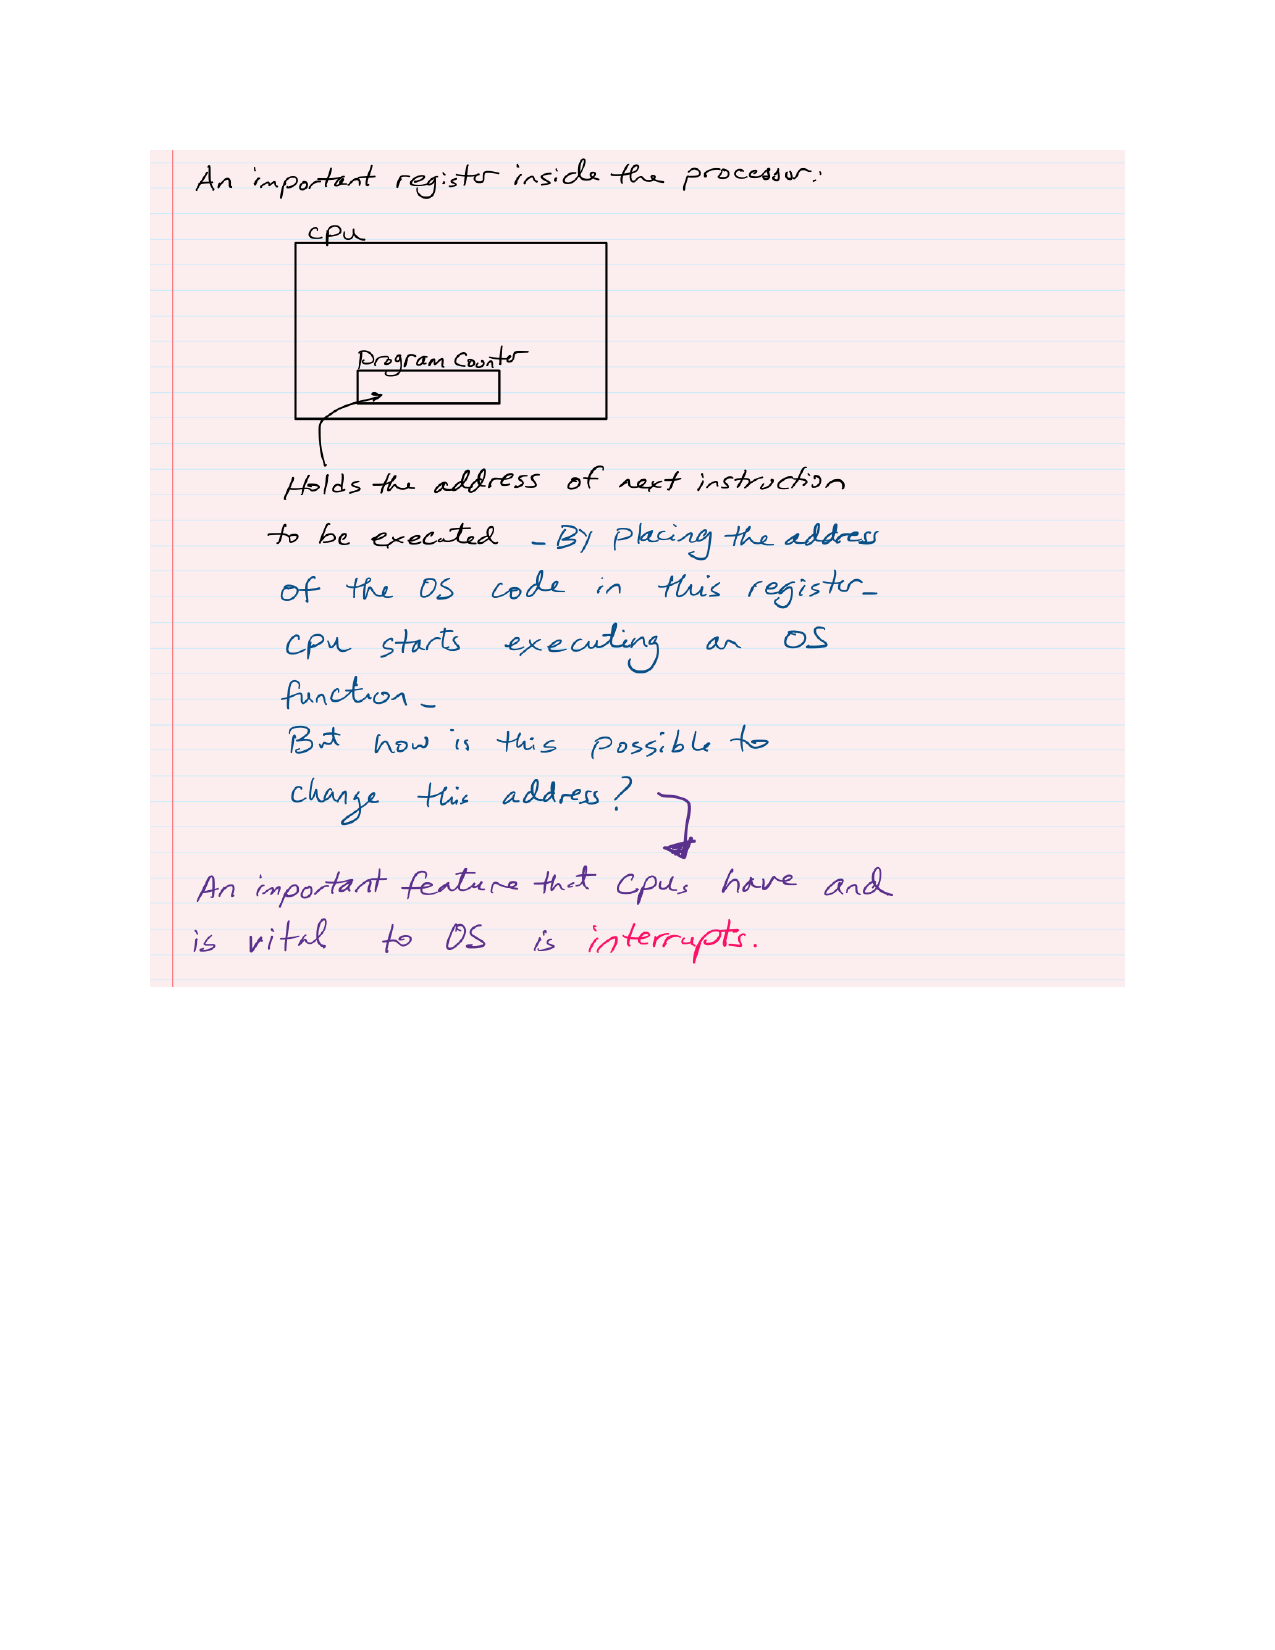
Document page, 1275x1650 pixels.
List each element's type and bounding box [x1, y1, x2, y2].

picture [150, 150, 1125, 987]
